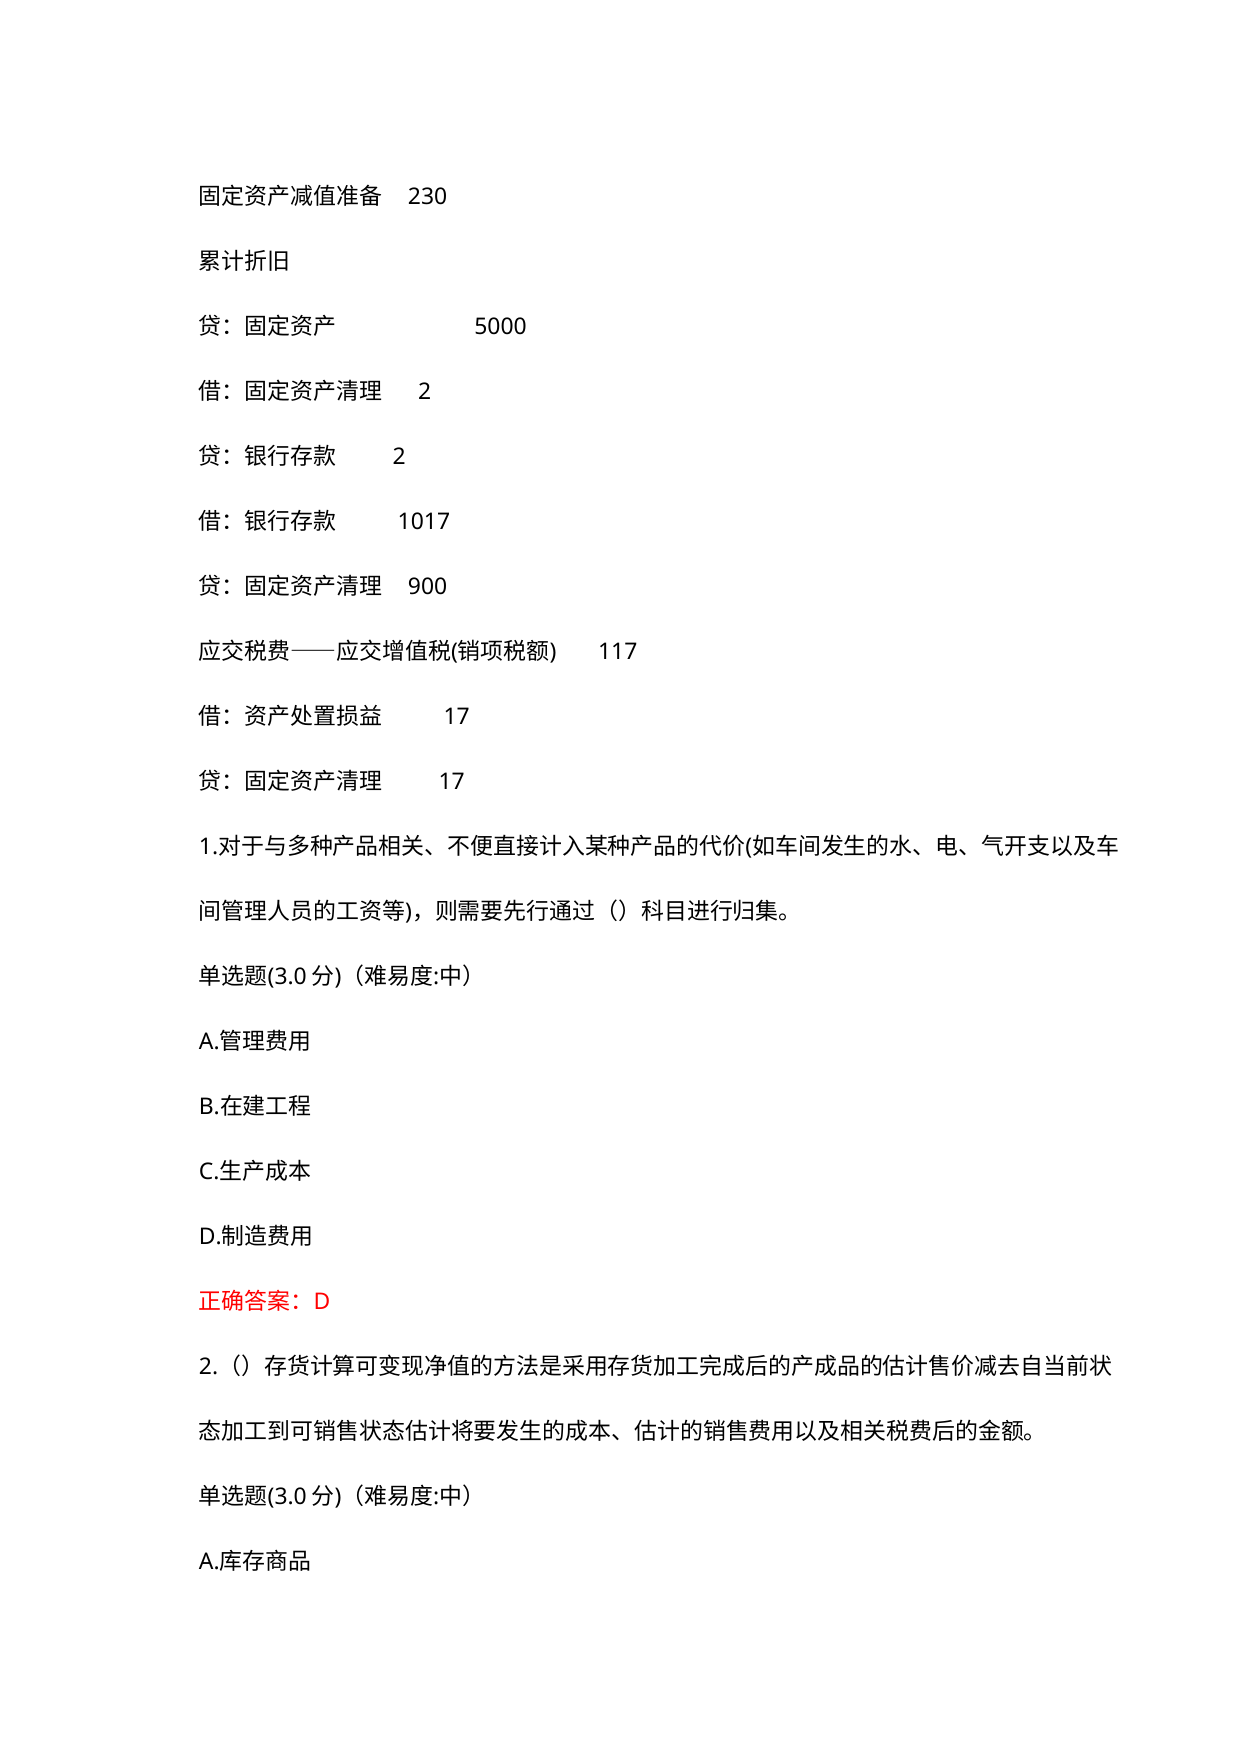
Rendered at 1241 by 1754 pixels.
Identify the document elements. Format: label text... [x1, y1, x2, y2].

table_cell 2.（）存货计算可变现净值的方法是采用存货加工完成后的产成品的估计售价减去自当前状态加工到可销售状态估计将要发生的成本、估计的销售费用以及相关税费后的金额。 [188, 1332, 1135, 1462]
table_cell B.在建工程 [188, 1072, 1135, 1137]
table_cell 应交税费——应交增值税(销项税额) 117 [188, 617, 1135, 682]
table_cell C.生产成本 [188, 1137, 1135, 1202]
table_cell A.库存商品 [188, 1527, 1135, 1592]
table_cell 单选题(3.0分)（难易度:中） [188, 942, 1135, 1007]
table_cell 贷：固定资产清理 17 [188, 747, 1135, 812]
table_cell 贷：银行存款 2 [188, 422, 1135, 487]
table_cell 1.对于与多种产品相关、不便直接计入某种产品的代价(如车间发生的水、电、气开支以及车间管理人员的工资等)，则需要先行通过（）科目进行归集。 [188, 812, 1135, 942]
table_cell 固定资产减值准备 230 [188, 162, 1135, 227]
table_cell 贷：固定资产清理 900 [188, 552, 1135, 617]
table_cell 借：资产处置损益 17 [188, 682, 1135, 747]
table_cell 累计折旧 [188, 227, 1135, 292]
table_cell 贷：固定资产 5000 [188, 292, 1135, 357]
table_cell 正确答案：D [188, 1267, 1135, 1332]
table_cell A.管理费用 [188, 1007, 1135, 1072]
table_cell 单选题(3.0分)（难易度:中） [188, 1462, 1135, 1527]
table_cell D.制造费用 [188, 1202, 1135, 1267]
table_cell 借：银行存款 1017 [188, 487, 1135, 552]
table_cell 借：固定资产清理 2 [188, 357, 1135, 422]
